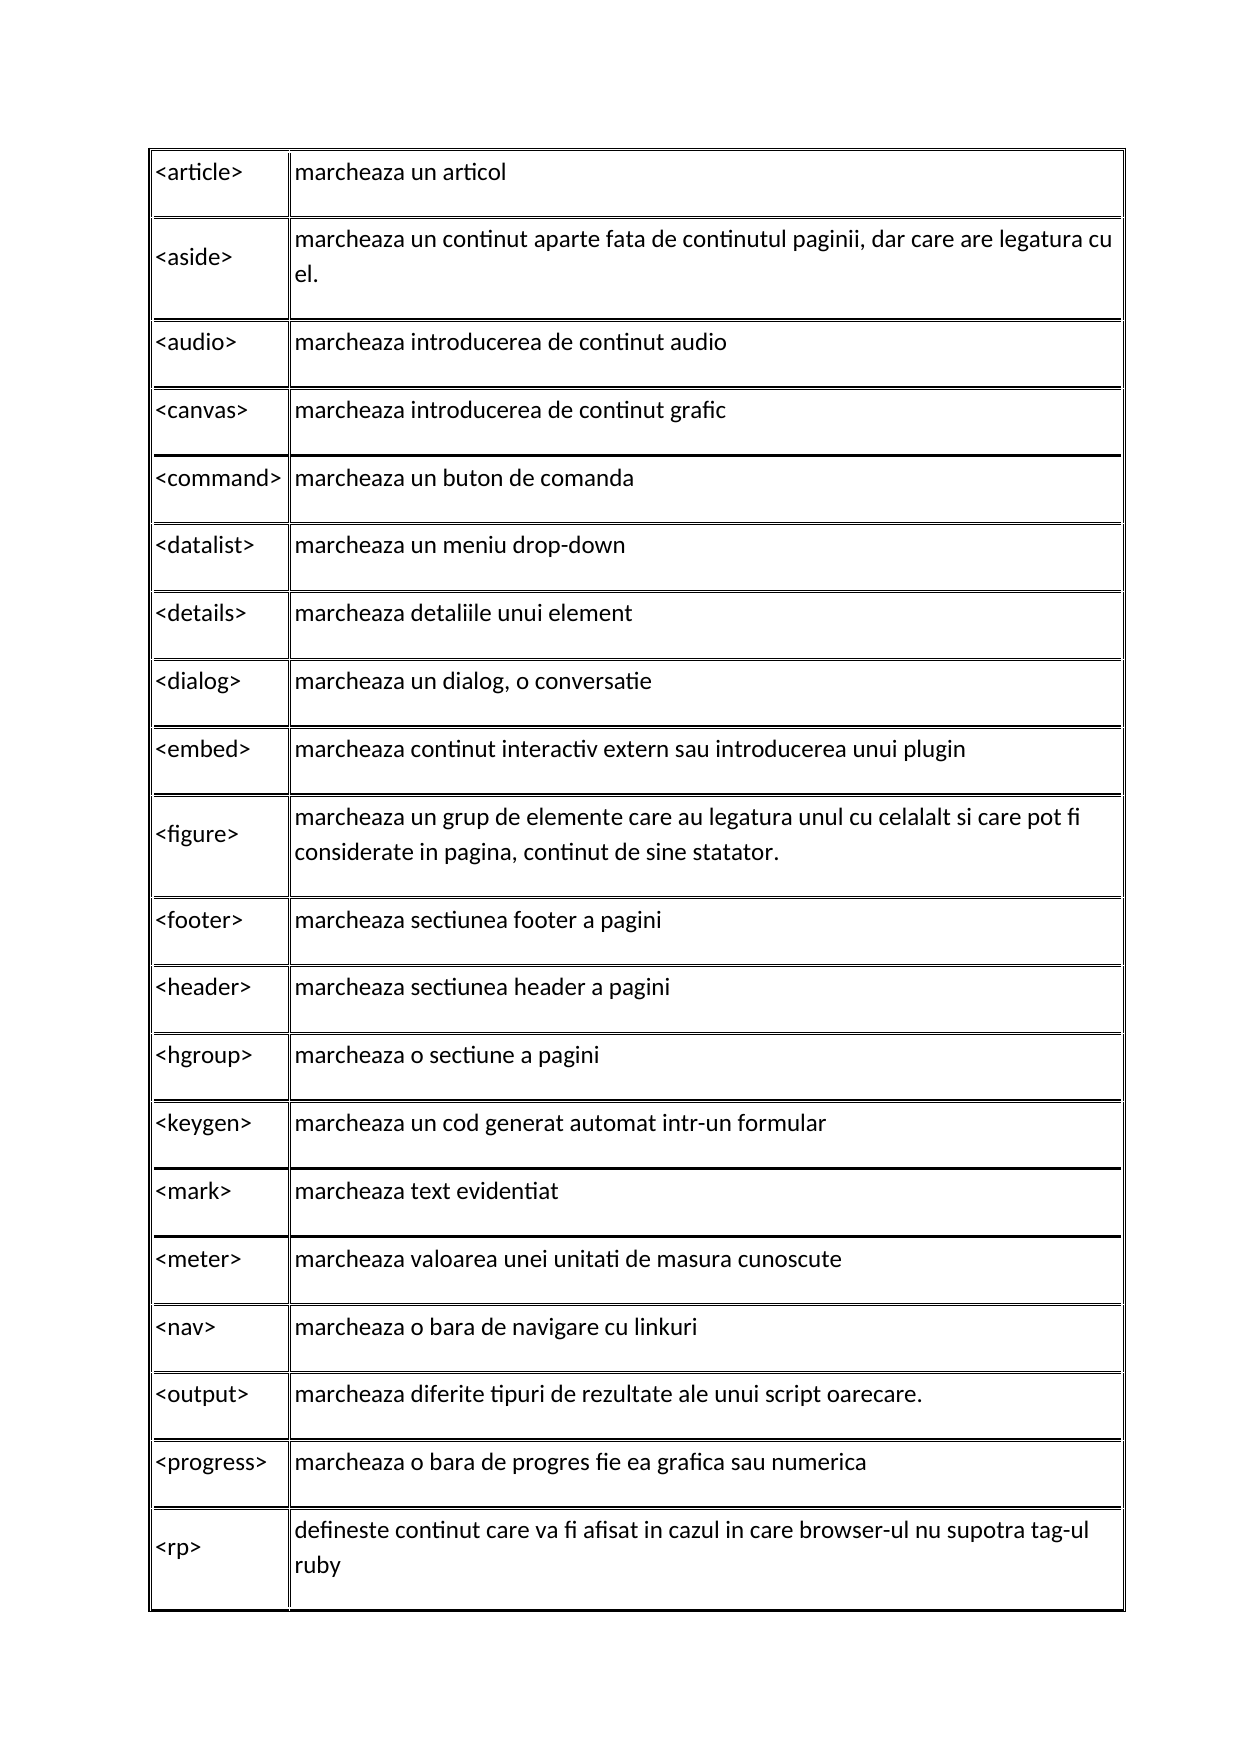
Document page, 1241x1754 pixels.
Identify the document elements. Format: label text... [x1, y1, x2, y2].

table_cell <datalist> [150, 522, 289, 589]
table_cell <article> [152, 151, 289, 216]
table_cell <mark> [152, 1167, 288, 1235]
table_cell <footer> [150, 896, 289, 964]
table_cell <embed> [152, 725, 288, 793]
table_cell marcheaza un continut aparte fata de continutul paginii, dar care are legatura cu el. [290, 216, 1124, 318]
table_cell marcheaza continut interactiv extern sau introducerea unui plugin [291, 725, 1123, 793]
table_cell marcheaza un articol [290, 151, 1123, 216]
table_cell marcheaza detaliile unui element [291, 590, 1123, 657]
table_cell marcheaza un grup de elemente care au legatura unul cu celalalt si care pot fi considerate in pagina, continut de sine statator. [291, 793, 1123, 896]
table_cell marcheaza sectiunea header a pagini [290, 964, 1124, 1031]
table_cell <header> [150, 964, 289, 1031]
table_cell <keygen> [152, 1099, 288, 1167]
table_cell defineste continut care va fi afisat in cazul in care browser-ul nu supotra tag-ul ruby [290, 1506, 1123, 1609]
table_cell <details> [152, 590, 288, 657]
table_cell marcheaza un buton de comanda [291, 454, 1123, 522]
table_cell marcheaza introducerea de continut audio [291, 318, 1123, 386]
table_cell <dialog> [152, 658, 288, 725]
table_cell marcheaza o sectiune a pagini [291, 1031, 1123, 1099]
table_cell marcheaza sectiunea footer a pagini [290, 896, 1124, 964]
table_cell marcheaza introducerea de continut grafic [291, 386, 1123, 454]
table_cell marcheaza un meniu drop-down [290, 522, 1124, 589]
table_cell <output> [150, 1371, 289, 1438]
table_cell <meter> [152, 1235, 288, 1303]
table_cell <nav> [150, 1303, 289, 1371]
table_cell <canvas> [152, 386, 288, 454]
table_cell marcheaza un dialog, o conversatie [291, 658, 1123, 725]
table_cell <audio> [152, 318, 288, 386]
table_cell <figure> [152, 793, 288, 896]
table_cell <aside> [150, 216, 289, 318]
table_cell marcheaza o bara de navigare cu linkuri [290, 1303, 1124, 1371]
table_cell marcheaza text evidentiat [291, 1167, 1123, 1235]
table_cell marcheaza un cod generat automat intr-un formular [291, 1099, 1123, 1167]
table_cell <rp> [152, 1506, 289, 1609]
table_cell <progress> [152, 1438, 288, 1506]
table_cell marcheaza o bara de progres fie ea grafica sau numerica [291, 1438, 1123, 1506]
table_cell <hgroup> [152, 1031, 288, 1099]
table_cell marcheaza diferite tipuri de rezultate ale unui script oarecare. [290, 1371, 1124, 1438]
table_cell marcheaza valoarea unei unitati de masura cunoscute [291, 1235, 1123, 1303]
table_cell <command> [152, 454, 288, 522]
